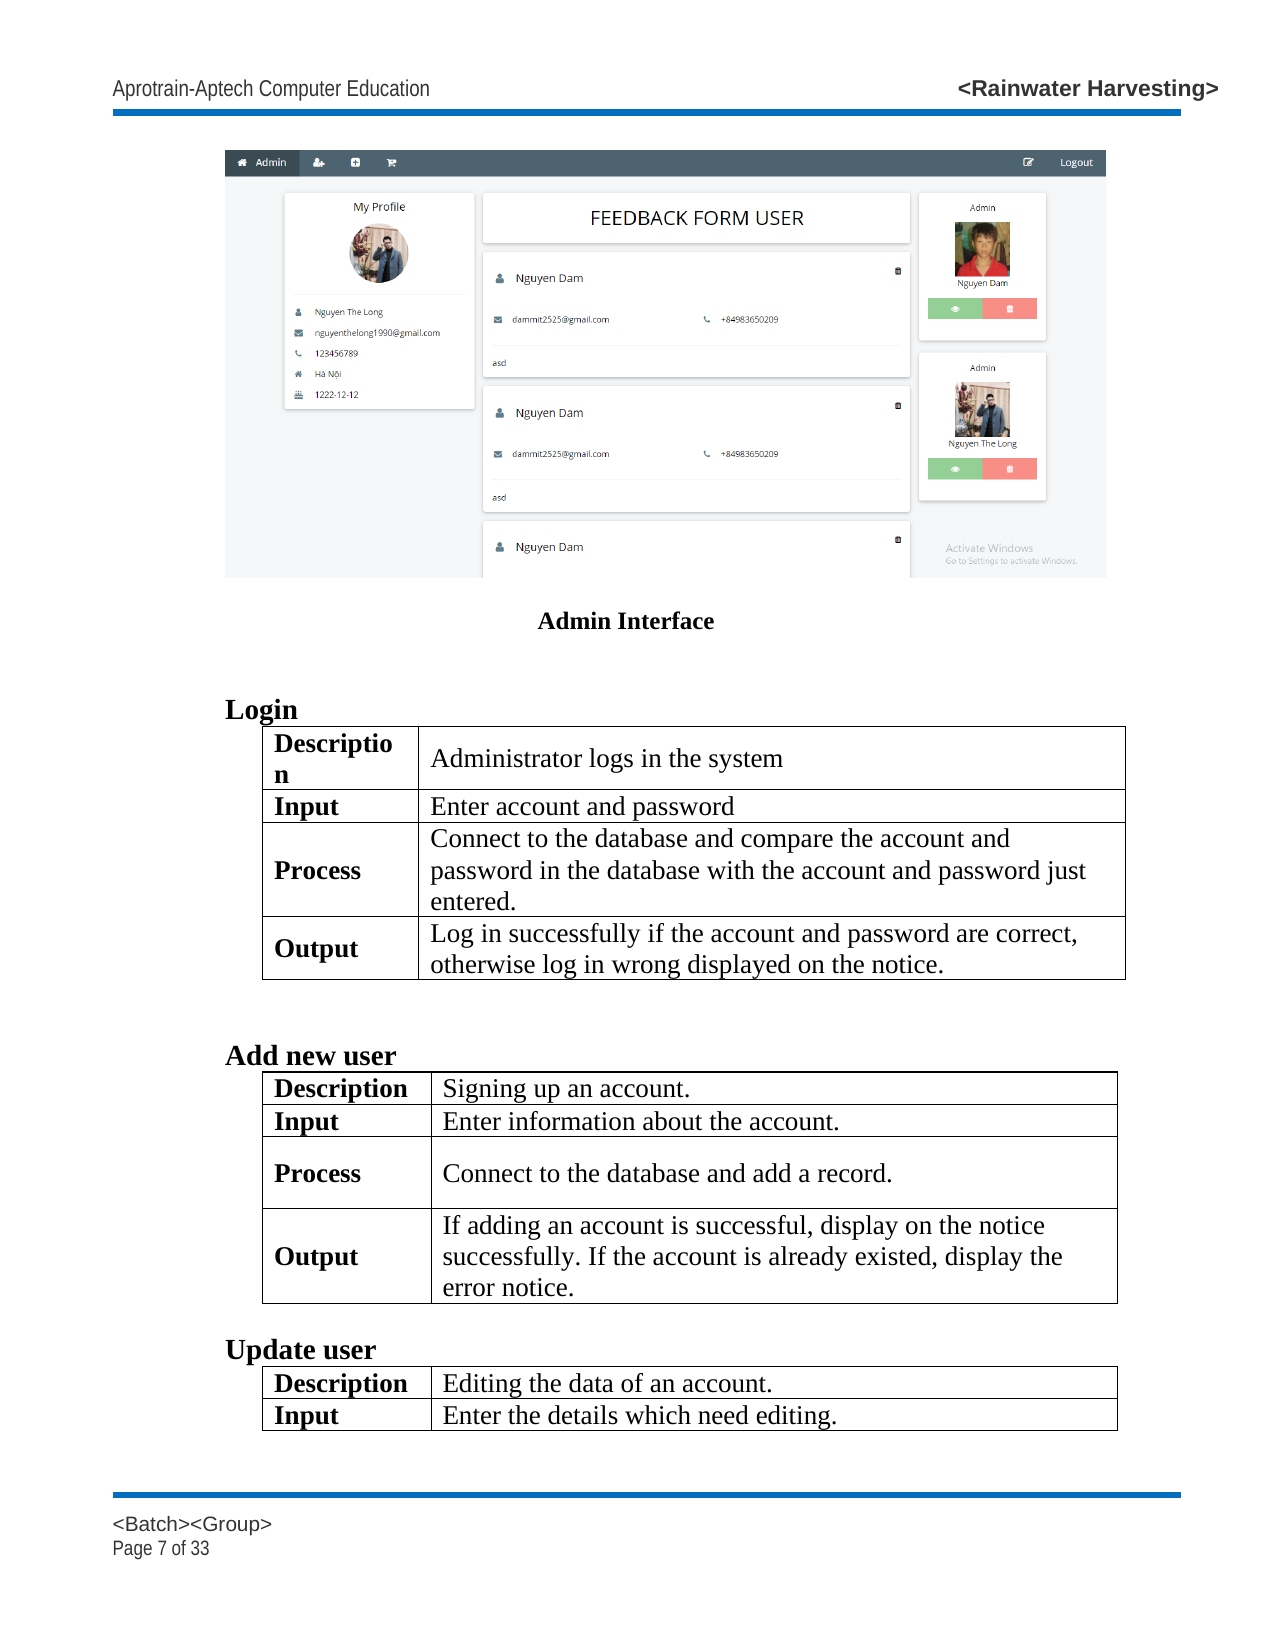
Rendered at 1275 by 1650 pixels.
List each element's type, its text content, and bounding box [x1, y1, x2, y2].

text Login [225, 692, 1106, 726]
table_cell Output [263, 917, 418, 979]
table_header Editing the data of an account. [432, 1367, 1117, 1398]
table_cell Input [263, 790, 418, 822]
table_cell Input [263, 1399, 431, 1430]
table_cell Connect to the database and add a record. [432, 1137, 1117, 1208]
table_cell If adding an account is successful, display on the notice successfully. If the account is already existed, display the error notice. [432, 1209, 1117, 1302]
table_header Description [263, 1073, 431, 1104]
table_cell Enter account and password [419, 790, 1125, 822]
text Add new user [225, 1038, 1106, 1071]
table_header Administrator logs in the system [419, 727, 1125, 789]
table_cell Process [263, 1137, 431, 1208]
table_cell Enter information about the account. [432, 1105, 1117, 1136]
table_cell Enter the details which need editing. [432, 1399, 1117, 1430]
table_cell Output [263, 1209, 431, 1302]
table_cell Process [263, 823, 418, 916]
table_cell Log in successfully if the account and password are correct, otherwise log in wrong displayed on the notice. [419, 917, 1125, 979]
table_header Signing up an account. [432, 1073, 1117, 1104]
table_header Description [263, 727, 418, 789]
table_cell Connect to the database and compare the account and password in the database with the account and password just entered. [419, 823, 1125, 916]
text Update user [225, 1332, 1106, 1366]
table_cell Input [263, 1105, 431, 1136]
picture [225, 150, 1107, 578]
table_header Description [263, 1367, 431, 1398]
text Admin Interface [450, 606, 1106, 635]
